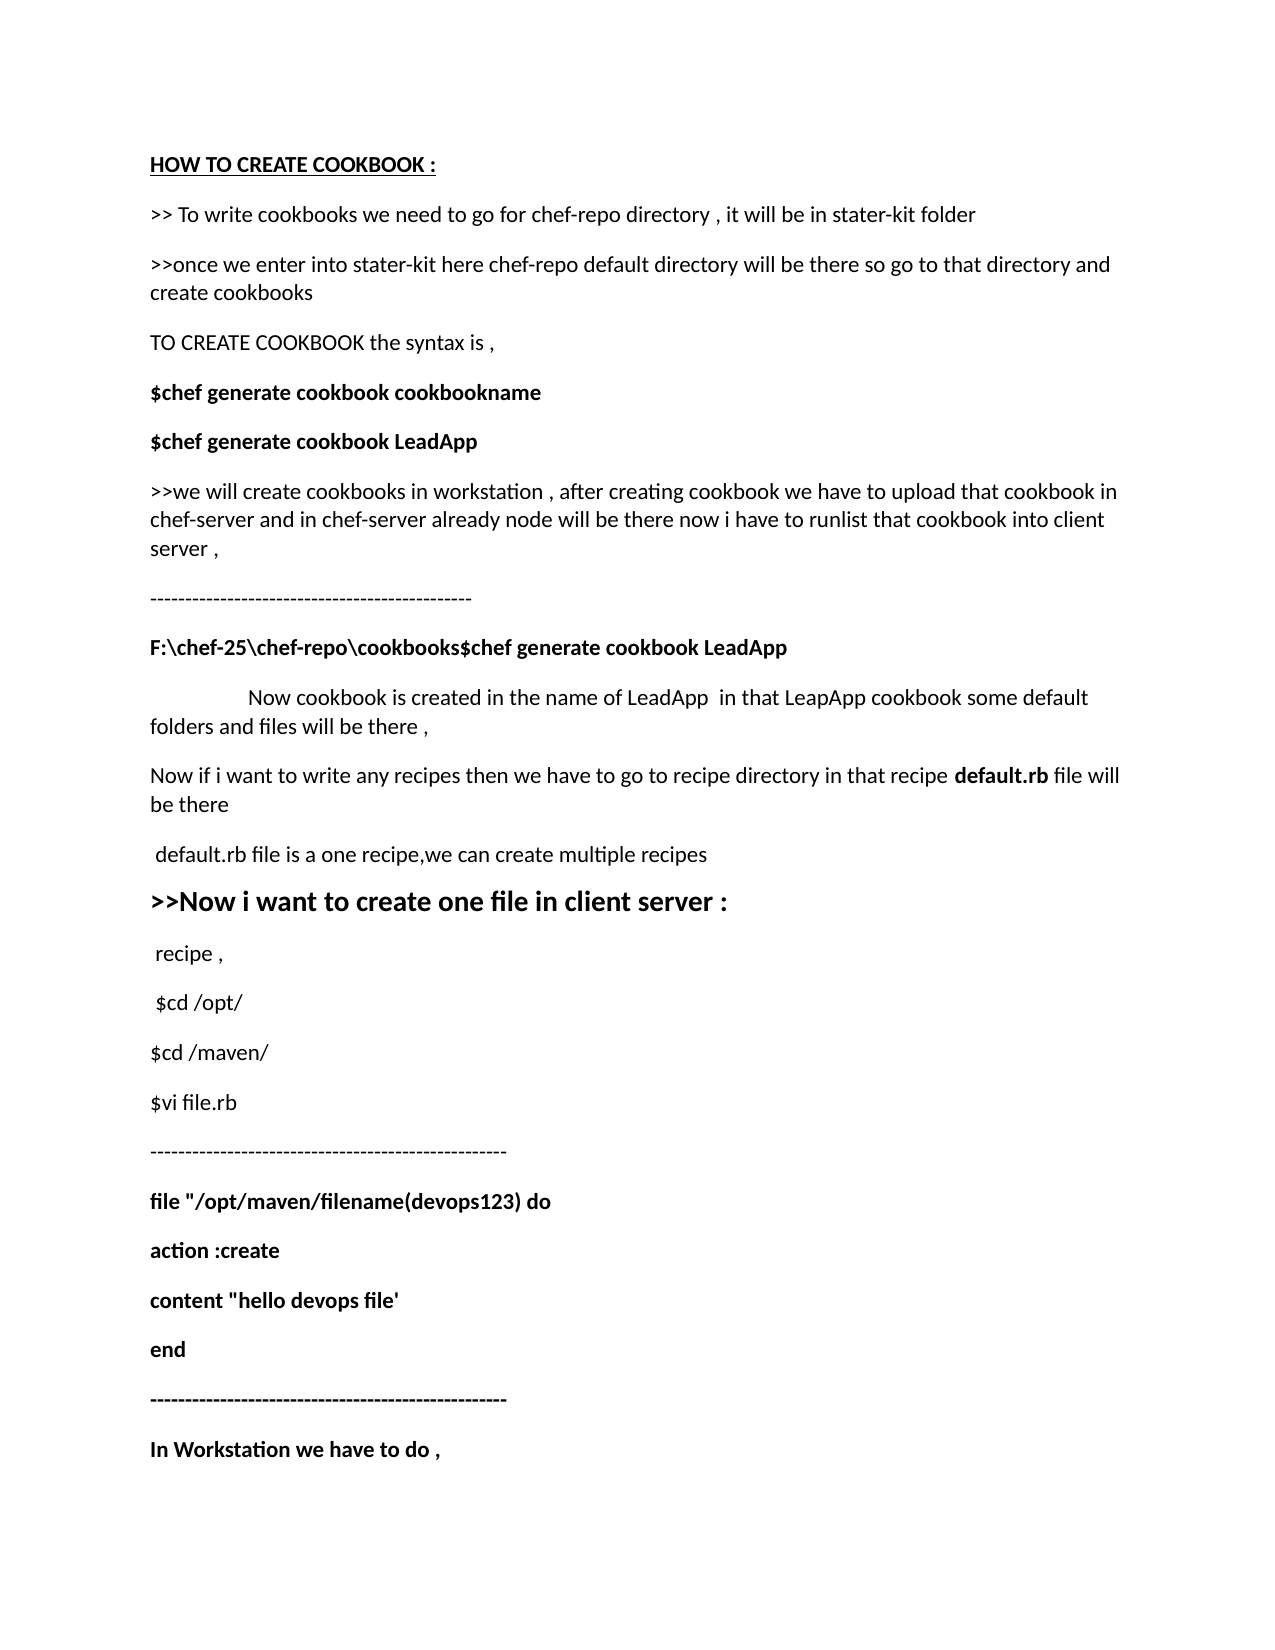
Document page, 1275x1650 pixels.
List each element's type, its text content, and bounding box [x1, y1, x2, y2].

text ---------------------------------------------- [150, 583, 1125, 612]
text $cd /opt/ [150, 988, 1125, 1017]
text In Workstation we have to do , [150, 1434, 1125, 1463]
text >> To write cookbooks we need to go for chef-repo directory , it will be in stater-kit folder [150, 199, 1125, 228]
text Now if i want to write any recipes then we have to go to recipe directory in that recipe default.rb file will be there [150, 761, 1125, 818]
text HOW TO CREATE COOKBOOK : [150, 150, 1125, 179]
text TO CREATE COOKBOOK the syntax is , [150, 327, 1125, 356]
text >>we will create cookbooks in workstation , after creating cookbook we have to upload that cookbook in chef-server and in chef-server already node will be there now i have to runlist that cookbook into client server , [150, 476, 1125, 562]
text Now cookbook is created in the name of LeadApp in that LeapApp cookbook some default folders and files will be there , [150, 682, 1125, 740]
text $chef generate cookbook cookbookname [150, 377, 1125, 406]
text F:\chef-25\chef-repo\cookbooks$chef generate cookbook LeadApp [150, 633, 1125, 662]
text $chef generate cookbook LeadApp [150, 427, 1125, 455]
text >>Now i want to create one file in client server : [150, 889, 1125, 917]
text action :create [150, 1236, 1125, 1264]
text file "/opt/maven/filename(devops123) do [150, 1186, 1125, 1215]
text --------------------------------------------------- [150, 1137, 1125, 1165]
text $cd /maven/ [150, 1037, 1125, 1066]
text $vi file.rb [150, 1087, 1125, 1116]
text recipe , [150, 938, 1125, 967]
text default.rb file is a one recipe,we can create multiple recipes [150, 839, 1125, 868]
text content "hello devops file' [150, 1285, 1125, 1314]
text --------------------------------------------------- [150, 1384, 1125, 1413]
text >>once we enter into stater-kit here chef-repo default directory will be there so go to that directory and create cookbooks [150, 249, 1125, 307]
text end [150, 1335, 1125, 1364]
